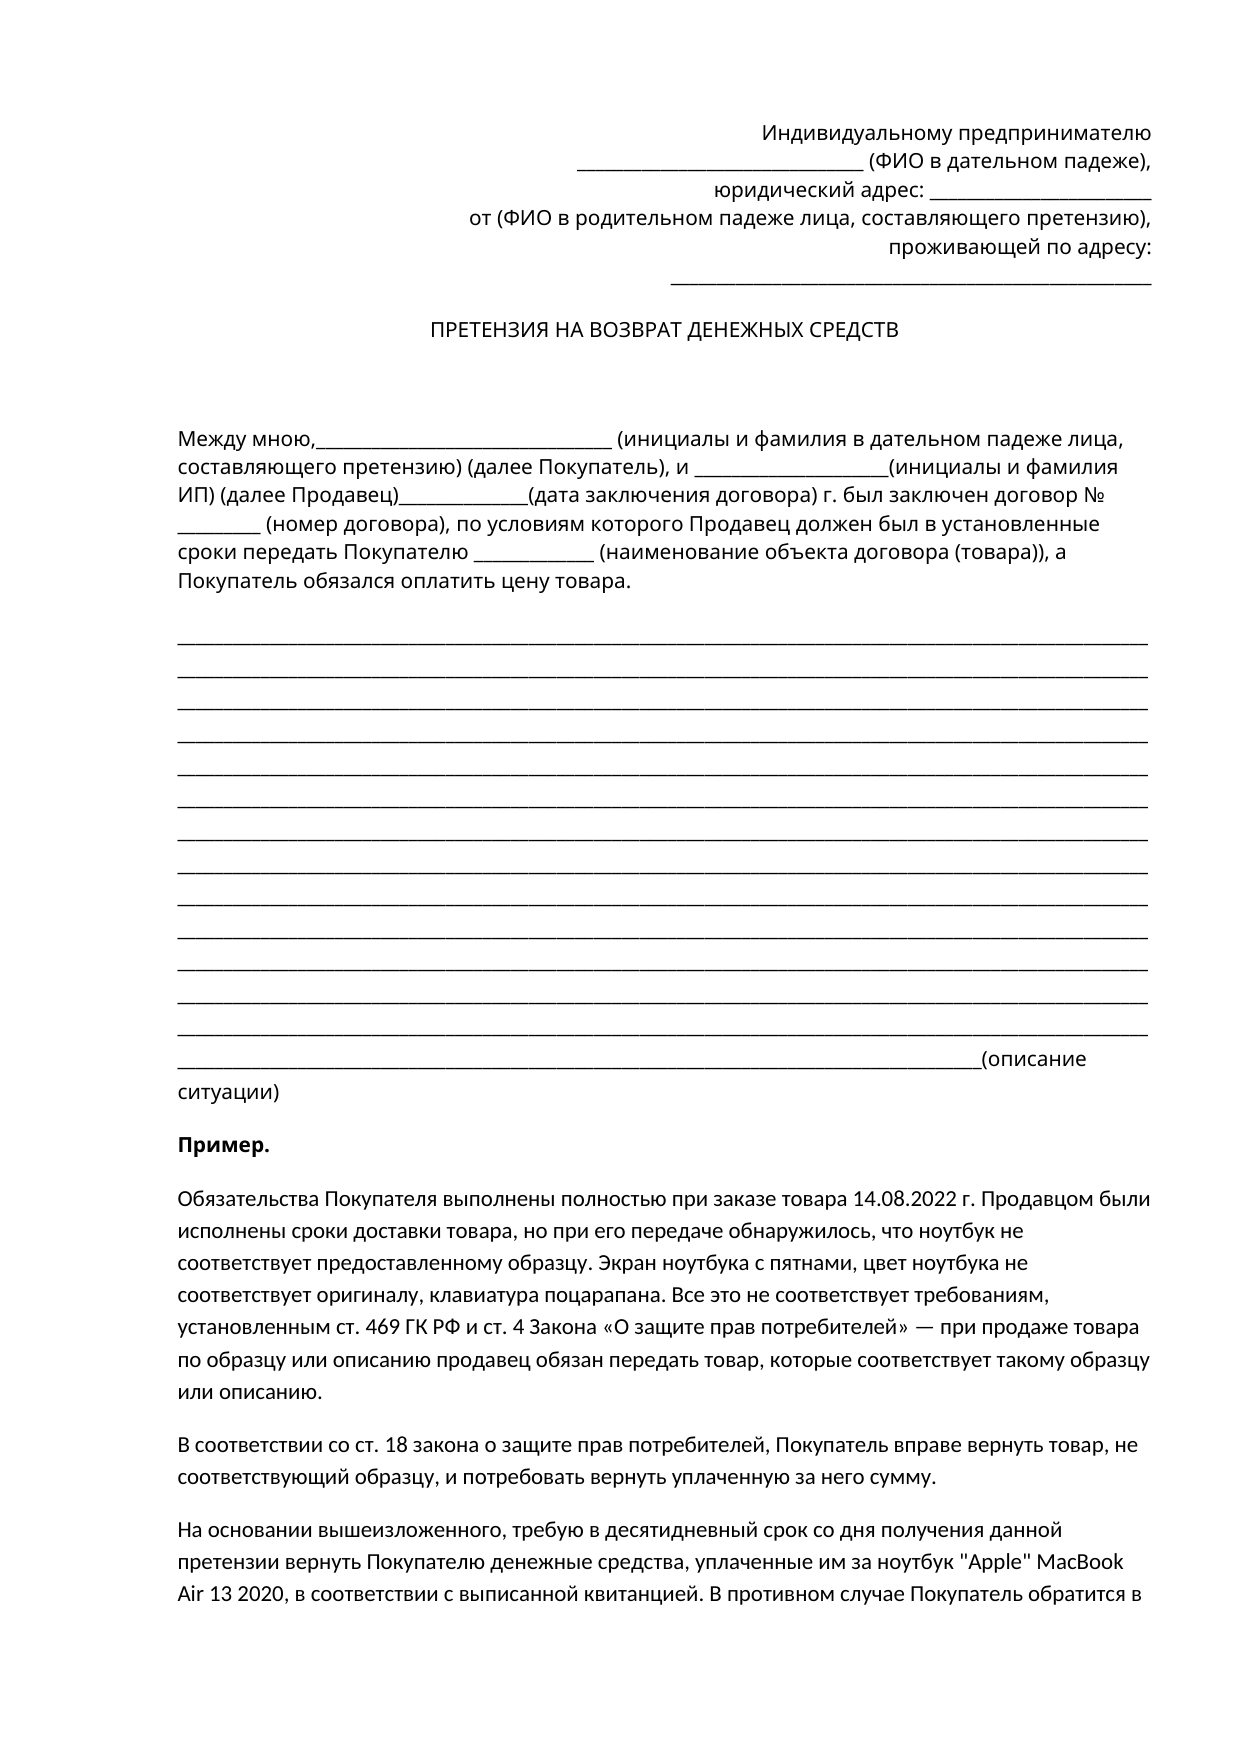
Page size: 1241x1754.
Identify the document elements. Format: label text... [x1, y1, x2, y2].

text Пример. [177, 1130, 1152, 1159]
text ____________________________________________________________________________________________________________________________________________________________________________________________________________________________________________________________________________________________________________________________________________________________________________________________________________________________________________________________________________________________________________________________________________________________________________________________________________________________________________________________________________________________________________________________________________________________________________________________________________________________________________________________________________________________________________________________________________________________________________________________________________________________________________________________________________________________________________________________________________________________________________________________________________________________________________________________________________________________________________________________________________________________________________________________________________________________________________________________________________________________________________(описание ситуации) [177, 620, 1152, 1105]
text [177, 1515, 1152, 1607]
text Между мною,________________________________ (инициалы и фамилия в дательном падеже лица, составляющего претензию) (далее Покупатель), и _____________________(инициалы и фамилия ИП) (далее Продавец)______________(дата заключения договора) г. был заключен договор № _________ (номер договора), по условиям которого Продавец должен был в установленные сроки передать Покупателю _____________ (наименование объекта договора (товара)), а Покупатель обязался оплатить цену товара. [177, 424, 1152, 594]
text ПРЕТЕНЗИЯ НА ВОЗВРАТ ДЕНЕЖНЫХ СРЕДСТВ [177, 315, 1152, 343]
text Индивидуальному предпринимателю _______________________________ (ФИО в дательном падеже), юридический адрес: ________________________ от (ФИО в родительном падеже лица, составляющего претензию), проживающей по адресу: ____________________________________________________ [177, 118, 1152, 289]
text Обязательства Покупателя выполнены полностью при заказе товара 14.08.2022 г. Продавцом были исполнены сроки доставки товара, но при его передаче обнаружилось, что ноутбук не соответствует предоставленному образцу. Экран ноутбука с пятнами, цвет ноутбука не соответствует оригиналу, клавиатура поцарапана. Все это не соответствует требованиям, установленным ст. 469 ГК РФ и ст. 4 Закона «О защите прав потребителей» — при продаже товара по образцу или описанию продавец обязан передать товар, которые соответствует такому образцу или описанию. [177, 1184, 1152, 1405]
text В соответствии со ст. 18 закона о защите прав потребителей, Покупатель вправе вернуть товар, не соответствующий образцу, и потребовать вернуть уплаченную за него сумму. [177, 1430, 1152, 1490]
